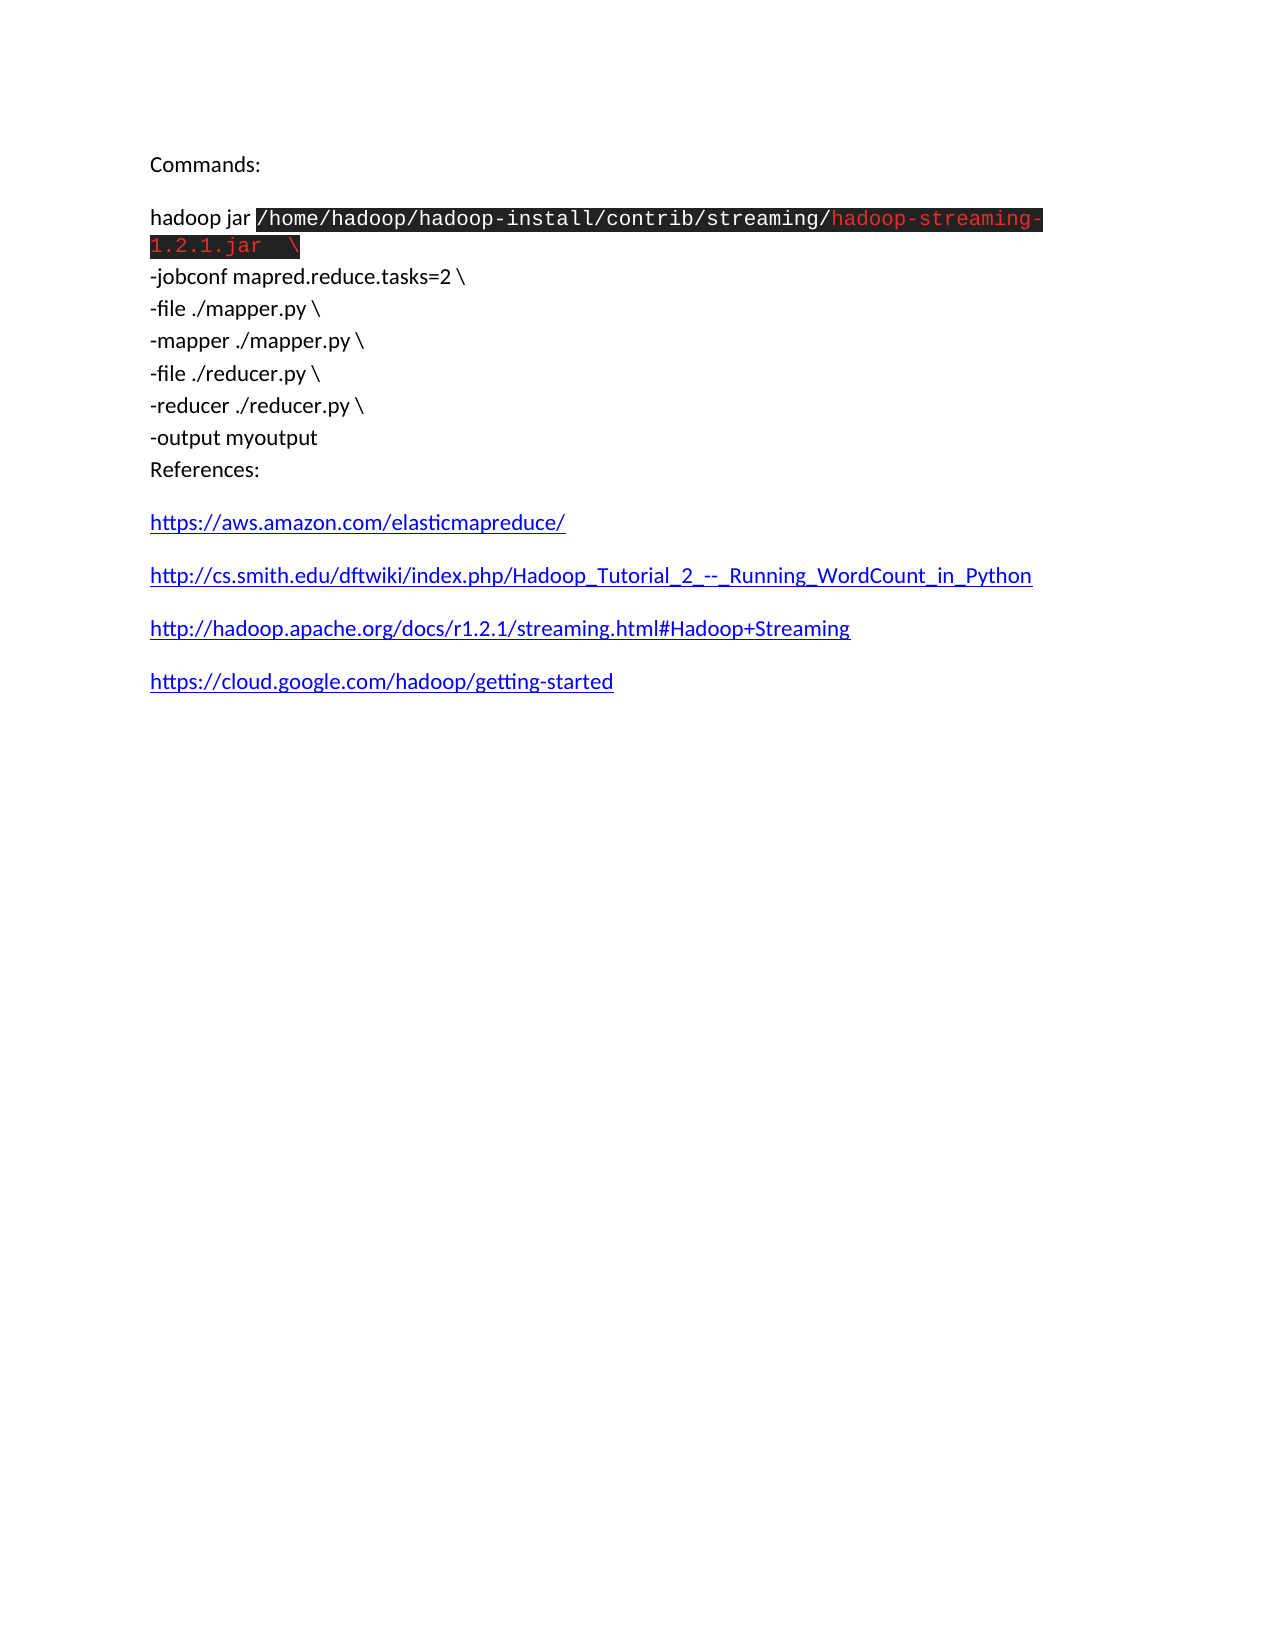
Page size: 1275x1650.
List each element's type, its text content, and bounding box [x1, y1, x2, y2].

text -file ./reducer.py \ [150, 359, 1125, 387]
text -reducer ./reducer.py \ [150, 391, 1125, 419]
text http://cs.smith.edu/dftwiki/index.php/Hadoop_Tutorial_2_--_Running_WordCount_in_Python [150, 561, 1125, 589]
text https://cloud.google.com/hadoop/getting-started [150, 667, 1125, 696]
text -output myoutput [150, 423, 1125, 451]
text Commands: [150, 150, 1125, 178]
text -jobconf mapred.reduce.tasks=2 \ [150, 262, 1125, 290]
text -file ./mapper.py \ [150, 294, 1125, 322]
text -mapper ./mapper.py \ [150, 327, 1125, 355]
text hadoop jar /home/hadoop/hadoop-install/contrib/streaming/hadoop-streaming-1.2.1.jar \ [150, 203, 1125, 259]
text https://aws.amazon.com/elasticmapreduce/ [150, 508, 1125, 536]
text http://hadoop.apache.org/docs/r1.2.1/streaming.html#Hadoop+Streaming [150, 614, 1125, 642]
text References: [150, 455, 1125, 483]
